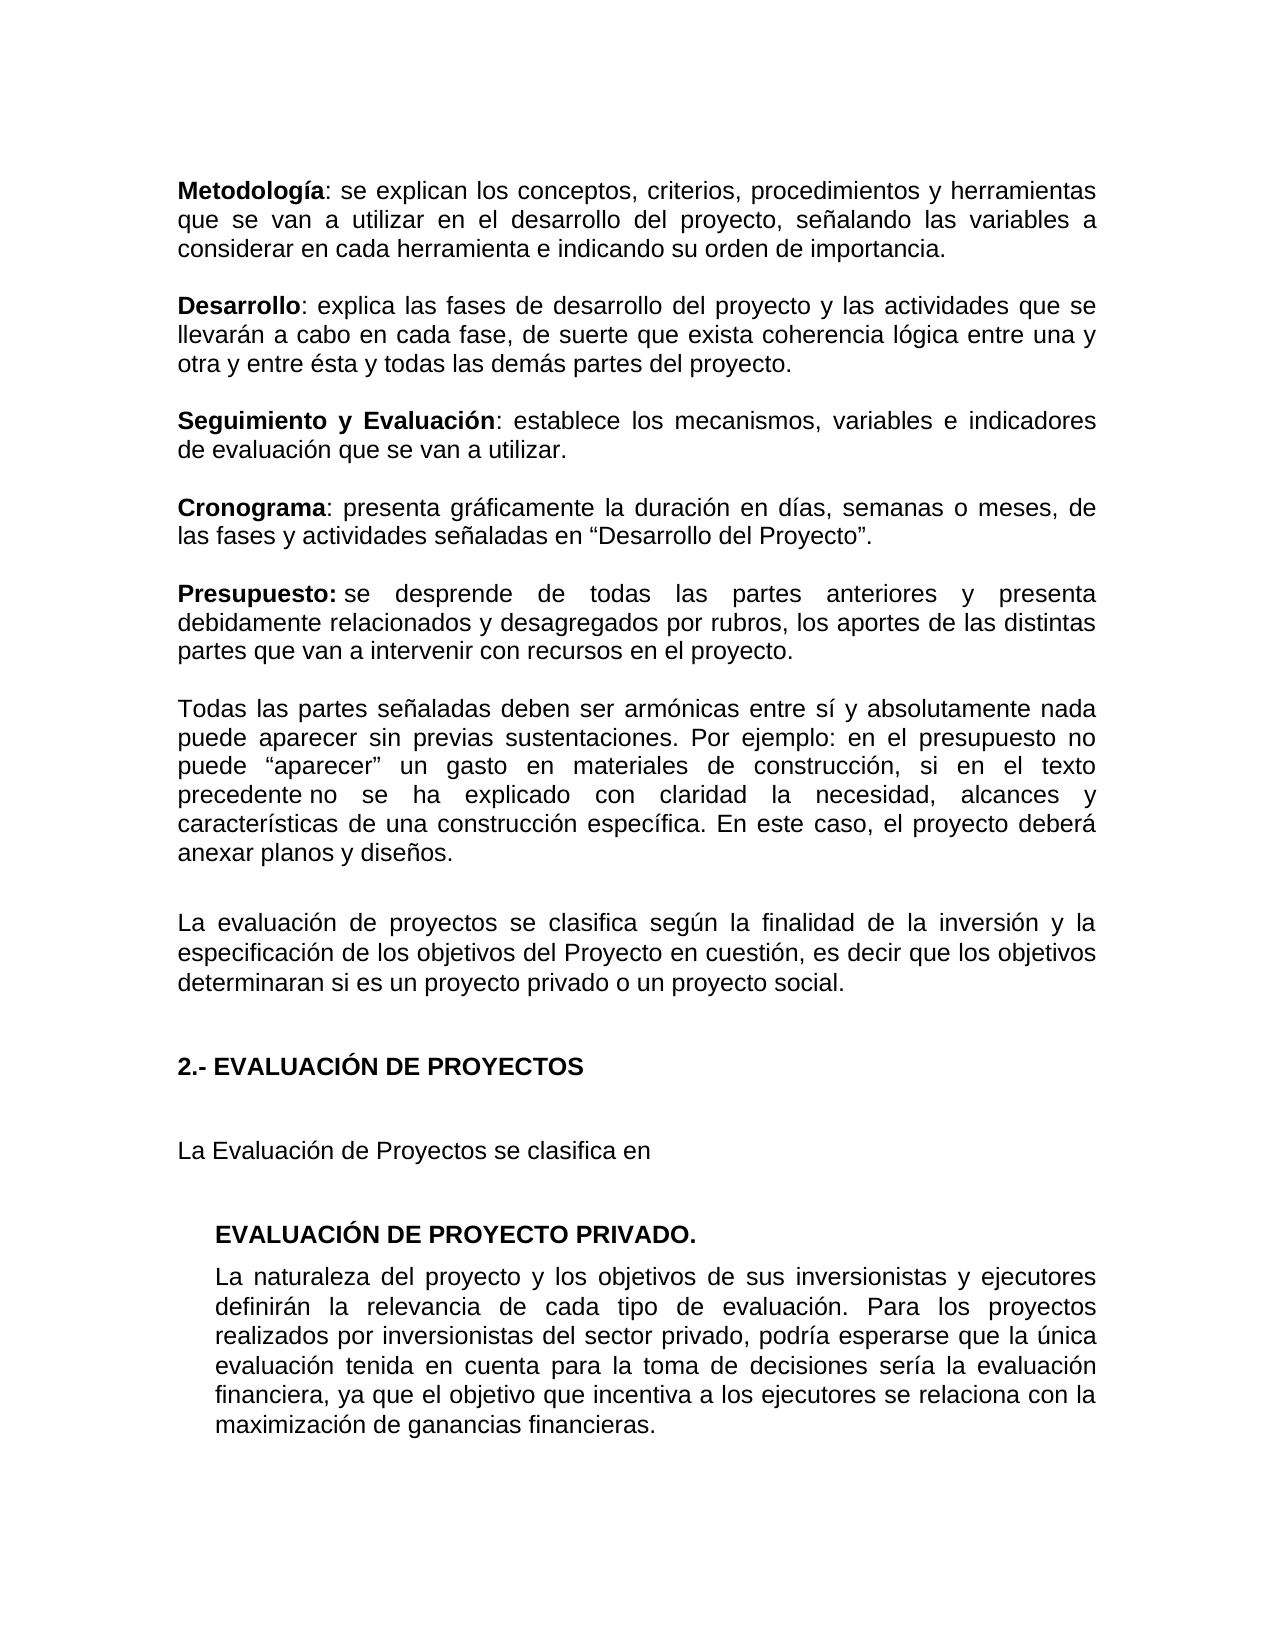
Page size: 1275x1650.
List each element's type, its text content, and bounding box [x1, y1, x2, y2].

text 2.- EVALUACIÓN DE PROYECTOS [177, 1051, 1098, 1081]
text Metodología: se explican los conceptos, criterios, procedimientos y herramientas que se van a utilizar en el desarrollo del proyecto, señalando las variables a considerar en cada herramienta e indicando su orden de importancia. [177, 176, 1098, 263]
text Desarrollo: explica las fases de desarrollo del proyecto y las actividades que se llevarán a cabo en cada fase, de suerte que exista coherencia lógica entre una y otra y entre ésta y todas las demás partes del proyecto. [177, 291, 1098, 378]
text Todas las partes señaladas deben ser armónicas entre sí y absolutamente nada puede aparecer sin previas sustentaciones. Por ejemplo: en el presupuesto no puede “aparecer” un gasto en materiales de construcción, si en el texto precedente no se ha explicado con claridad la necesidad, alcances y características de una construcción específica. En este caso, el proyecto deberá anexar planos y diseños. [177, 694, 1098, 866]
text EVALUACIÓN DE PROYECTO PRIVADO. [215, 1219, 1098, 1249]
text La Evaluación de Proyectos se clasifica en [177, 1135, 1098, 1165]
text La evaluación de proyectos se clasifica según la finalidad de la inversión y la especificación de los objetivos del Proyecto en cuestión, es decir que los objetivos determinaran si es un proyecto privado o un proyecto social. [177, 908, 1098, 996]
text Presupuesto: se desprende de todas las partes anteriores y presenta debidamente relacionados y desagregados por rubros, los aportes de las distintas partes que van a intervenir con recursos en el proyecto. [177, 579, 1098, 665]
text Cronograma: presenta gráficamente la duración en días, semanas o meses, de las fases y actividades señaladas en “Desarrollo del Proyecto”. [177, 493, 1098, 550]
text Seguimiento y Evaluación: establece los mecanismos, variables e indicadores de evaluación que se van a utilizar. [177, 406, 1098, 464]
text La naturaleza del proyecto y los objetivos de sus inversionistas y ejecutores definirán la relevancia de cada tipo de evaluación. Para los proyectos realizados por inversionistas del sector privado, podría esperarse que la única evaluación tenida en cuenta para la toma de decisiones sería la evaluación financiera, ya que el objetivo que incentiva a los ejecutores se relaciona con la maximización de ganancias financieras. [215, 1261, 1098, 1439]
